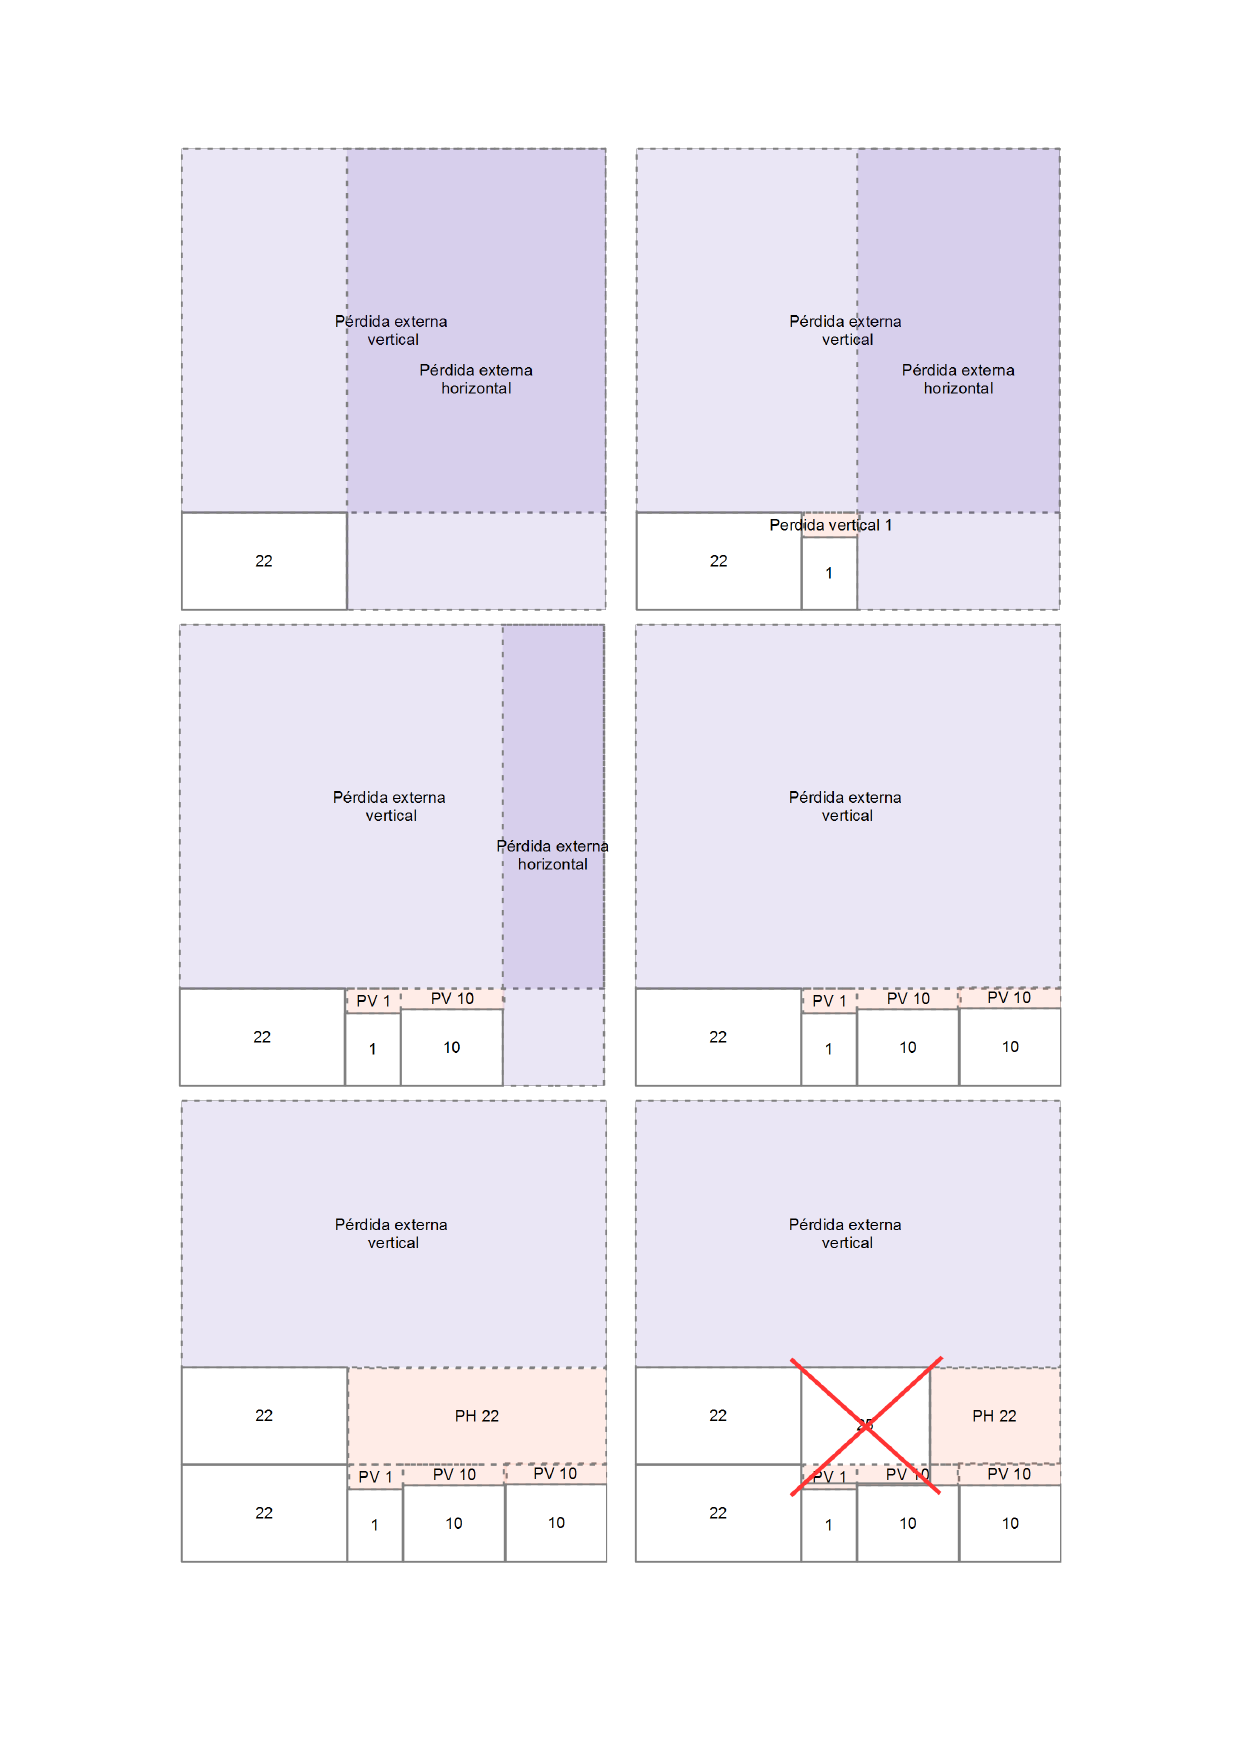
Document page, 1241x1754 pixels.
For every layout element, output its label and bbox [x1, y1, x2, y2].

table_header [622, 148, 1074, 624]
table_cell [622, 1100, 1074, 1576]
table_cell [166, 624, 622, 1100]
picture [635, 147, 1061, 611]
picture [180, 147, 607, 611]
picture [634, 623, 1062, 1087]
table_cell [622, 624, 1074, 1100]
picture [634, 1099, 1062, 1563]
table_cell [166, 1100, 622, 1576]
picture [178, 623, 609, 1087]
picture [180, 1099, 608, 1563]
table_header [166, 148, 622, 624]
